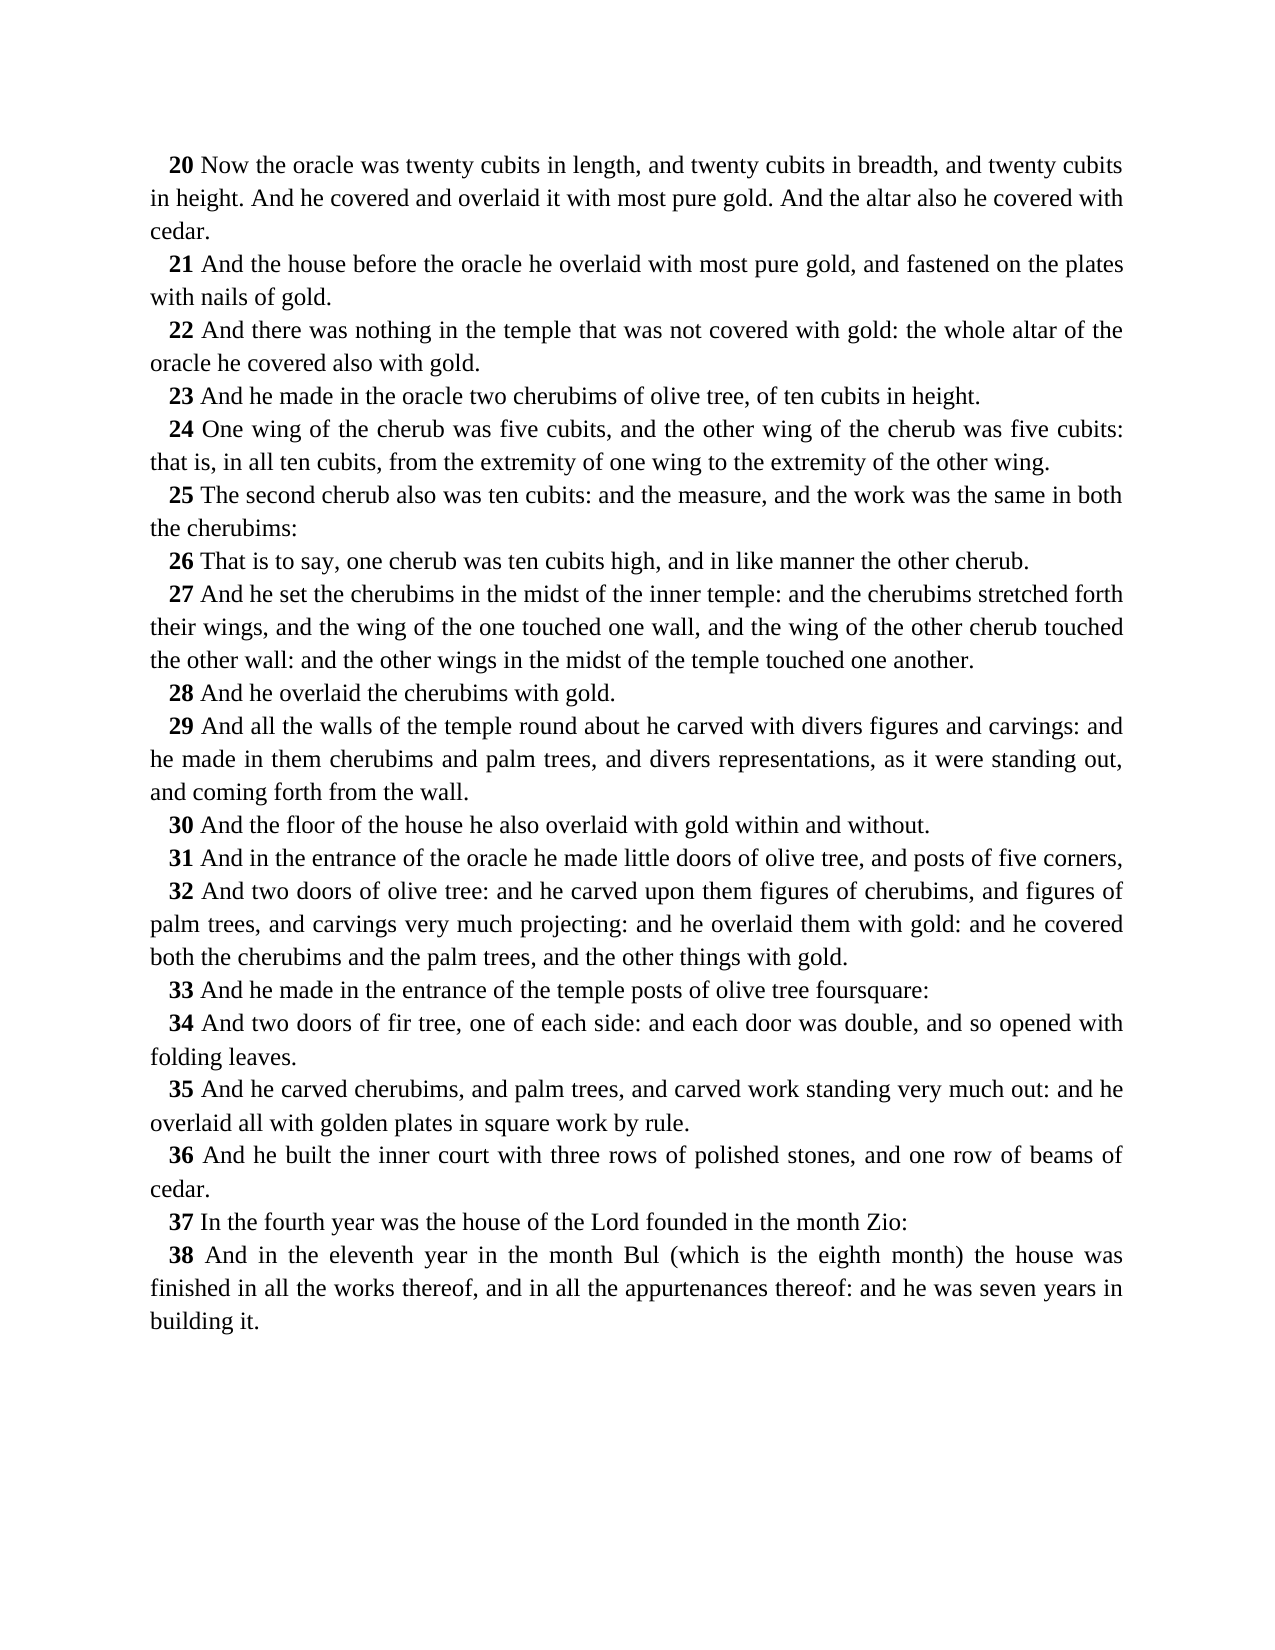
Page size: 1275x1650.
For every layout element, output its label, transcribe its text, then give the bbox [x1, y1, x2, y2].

text 31 And in the entrance of the oracle he made little doors of olive tree, and posts of five corners, [150, 843, 1125, 872]
text 26 That is to say, one cherub was ten cubits high, and in like manner the other cherub. [150, 546, 1125, 575]
text 38 And in the eleventh year in the month Bul (which is the eighth month) the house was finished in all the works thereof, and in all the appurtenances thereof: and he was seven years in building it. [150, 1240, 1125, 1334]
text 20 Now the oracle was twenty cubits in length, and twenty cubits in breadth, and twenty cubits in height. And he covered and overlaid it with most pure gold. And the altar also he covered with cedar. [150, 150, 1125, 245]
text 37 In the fourth year was the house of the Lord founded in the month Zio: [150, 1207, 1125, 1235]
text 24 One wing of the cherub was five cubits, and the other wing of the cherub was five cubits: that is, in all ten cubits, from the extremity of one wing to the extremity of the other wing. [150, 414, 1125, 476]
text 23 And he made in the oracle two cherubims of olive tree, of ten cubits in height. [150, 381, 1125, 410]
text 35 And he carved cherubims, and palm trees, and carved work standing very much out: and he overlaid all with golden plates in square work by rule. [150, 1074, 1125, 1136]
text 30 And the floor of the house he also overlaid with gold within and without. [150, 810, 1125, 839]
text 27 And he set the cherubims in the midst of the inner temple: and the cherubims stretched forth their wings, and the wing of the one touched one wall, and the wing of the other cherub touched the other wall: and the other wings in the midst of the temple touched one another. [150, 579, 1125, 674]
text 28 And he overlaid the cherubims with gold. [150, 678, 1125, 707]
text 34 And two doors of fir tree, one of each side: and each door was double, and so opened with folding leaves. [150, 1008, 1125, 1070]
text 21 And the house before the oracle he overlaid with most pure gold, and fastened on the plates with nails of gold. [150, 249, 1125, 311]
text 32 And two doors of olive tree: and he carved upon them figures of cherubims, and figures of palm trees, and carvings very much projecting: and he overlaid them with gold: and he covered both the cherubims and the palm trees, and the other things with gold. [150, 876, 1125, 971]
text 25 The second cherub also was ten cubits: and the measure, and the work was the same in both the cherubims: [150, 480, 1125, 542]
text 22 And there was nothing in the temple that was not covered with gold: the whole altar of the oracle he covered also with gold. [150, 315, 1125, 377]
text 33 And he made in the entrance of the temple posts of olive tree foursquare: [150, 976, 1125, 1004]
text 29 And all the walls of the temple round about he carved with divers figures and carvings: and he made in them cherubims and palm trees, and divers representations, as it were standing out, and coming forth from the wall. [150, 711, 1125, 806]
text 36 And he built the inner court with three rows of polished stones, and one row of beams of cedar. [150, 1141, 1125, 1202]
